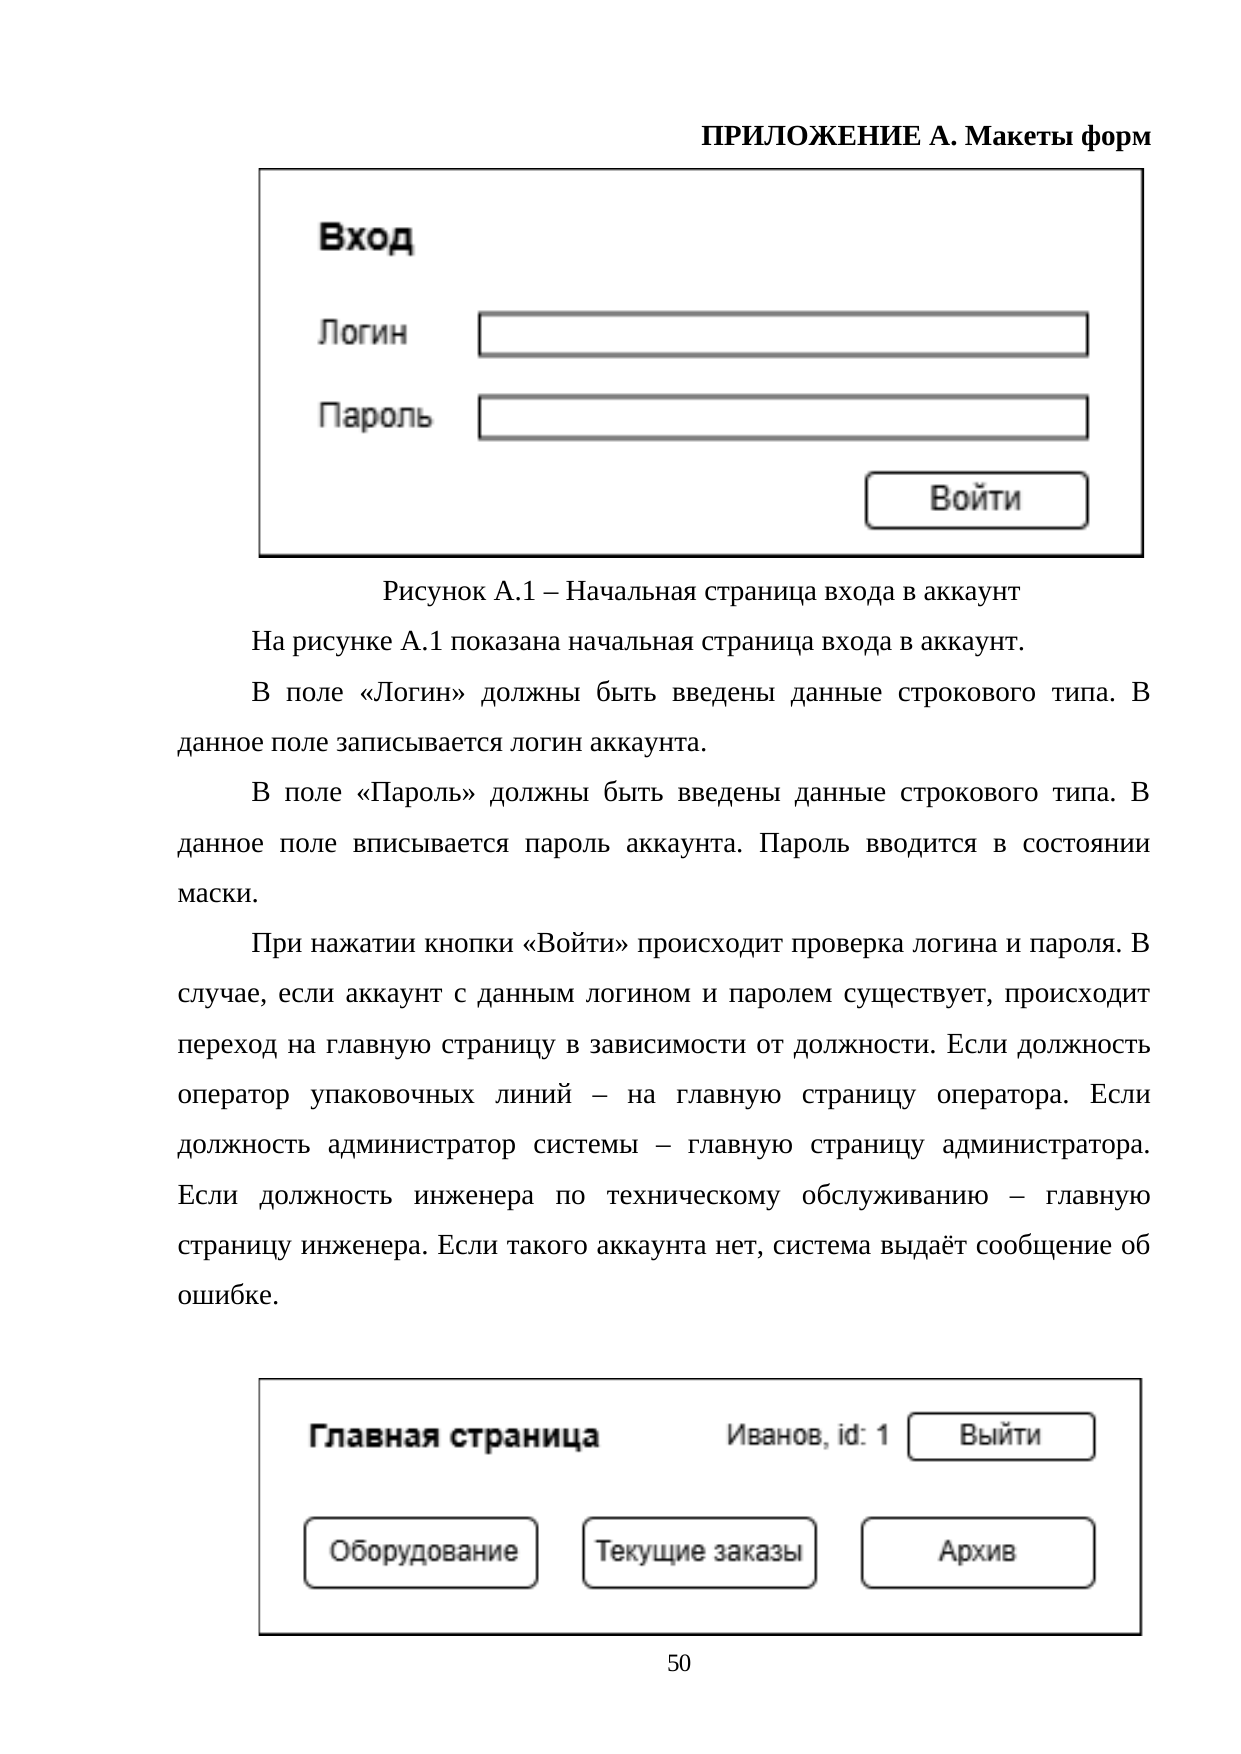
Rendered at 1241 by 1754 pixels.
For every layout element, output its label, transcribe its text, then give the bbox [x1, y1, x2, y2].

text Рисунок A.1 – Начальная страница входа в аккаунт [177, 573, 1152, 607]
picture [258, 1378, 1145, 1636]
text В поле «Логин» должны быть введены данные строкового типа. В данное поле записывается логин аккаунта. [177, 674, 1152, 758]
text На рисунке A.1 показана начальная страница входа в аккаунт. [177, 623, 1152, 657]
text В поле «Пароль» должны быть введены данные строкового типа. В данное поле вписывается пароль аккаунта. Пароль вводится в состоянии маски. [177, 774, 1152, 908]
picture [258, 168, 1145, 558]
subtitle ПРИЛОЖЕНИЕ А. Макеты форм [177, 118, 1152, 152]
text При нажатии кнопки «Войти» происходит проверка логина и пароля. В случае, если аккаунт с данным логином и паролем существует, происходит переход на главную страницу в зависимости от должности. Если должность оператор упаковочных линий – на главную страницу оператора. Если должность администратор системы – главную страницу администратора. Если должность инженера по техническому обслуживанию – главную страницу инженера. Если такого аккаунта нет, система выдаёт сообщение об ошибке. [177, 925, 1152, 1311]
